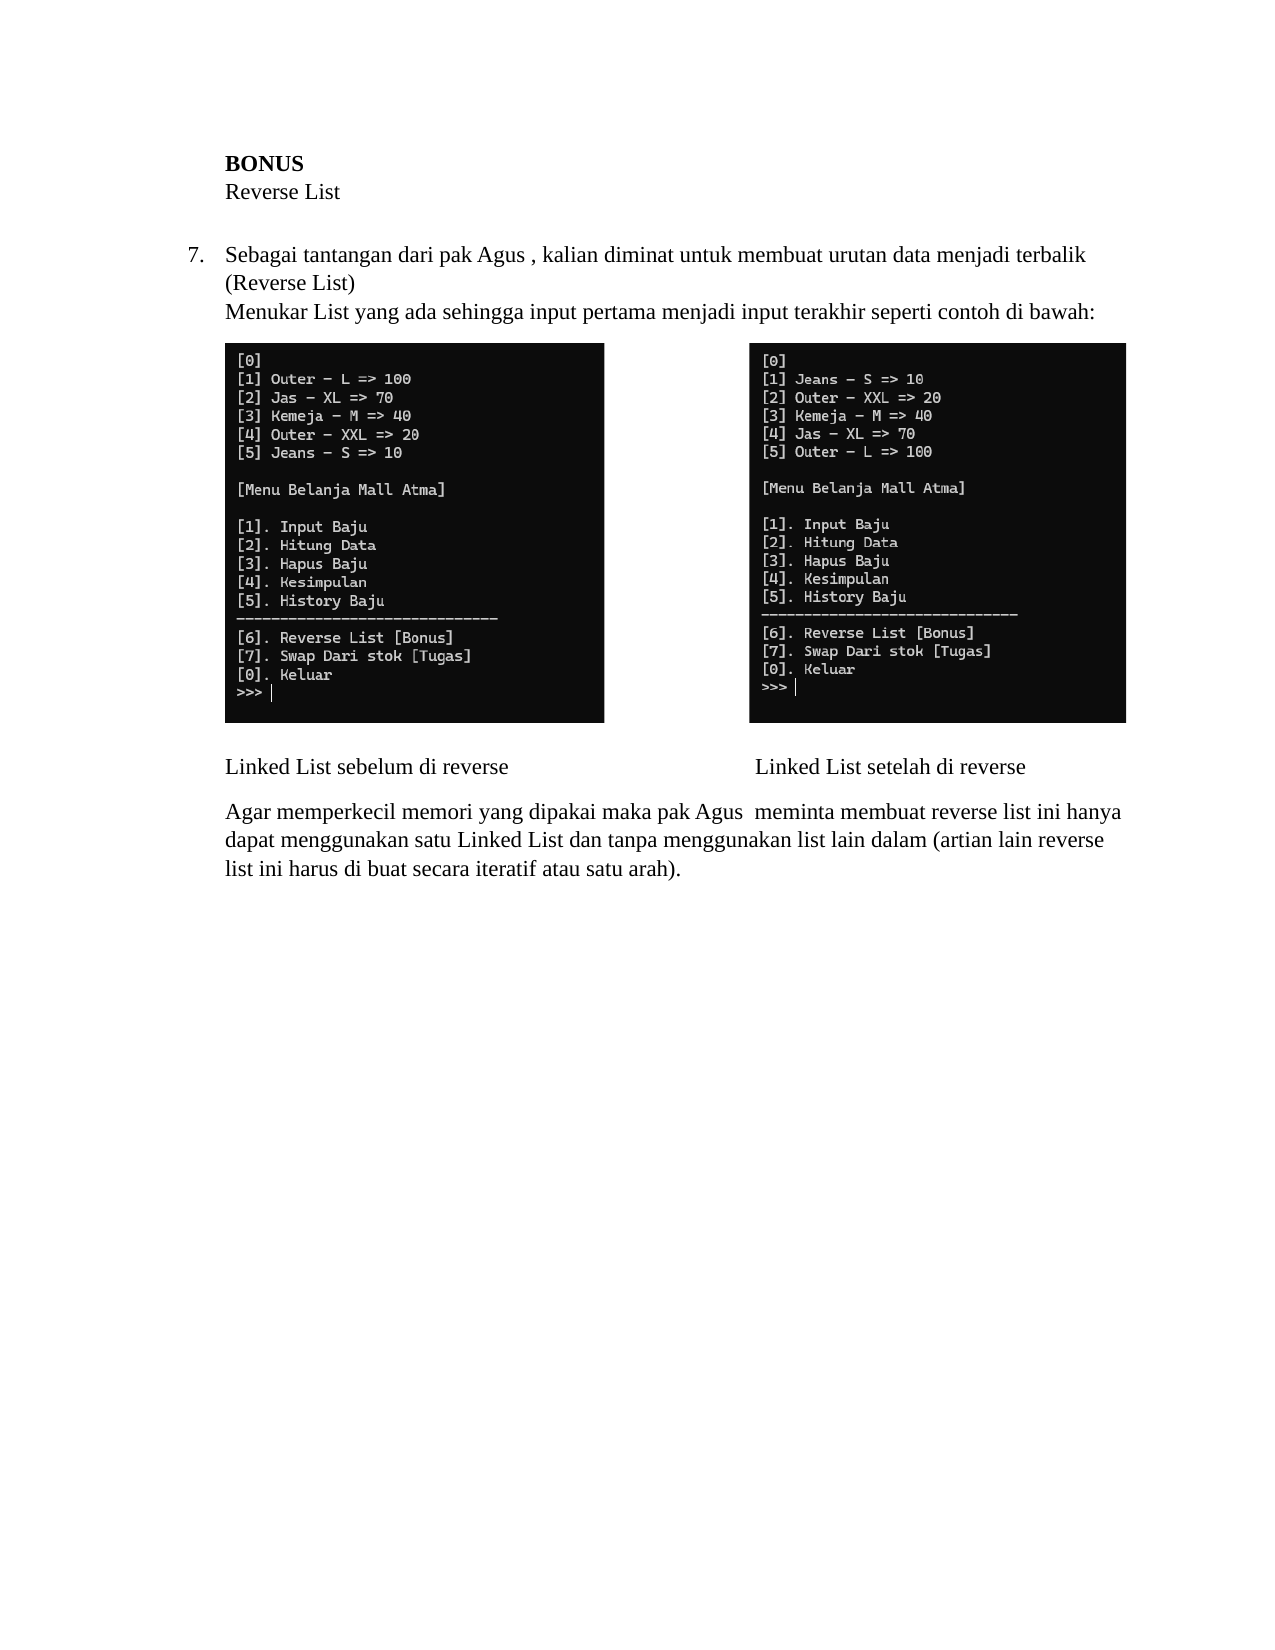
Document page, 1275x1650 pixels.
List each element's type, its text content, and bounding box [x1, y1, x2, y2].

list Agar memperkecil memori yang dipakai maka pak Agus meminta membuat reverse list ini hanya dapat menggunakan satu Linked List dan tanpa menggunakan list lain dalam (artian lain reverse list ini harus di buat secara iteratif atau satu arah). [225, 798, 1125, 881]
list Linked List sebelum di reverse Linked List setelah di reverse [749, 723, 1125, 779]
list Linked List sebelum di reverse Linked List setelah di reverse [225, 723, 601, 779]
list BONUS [225, 150, 1125, 176]
picture [749, 343, 1127, 723]
list Reverse List [225, 178, 1125, 238]
list Sebagai tantangan dari pak Agus , kalian diminat untuk membuat urutan data menjadi terbalik (Reverse List) Menukar List yang ada sehingga input pertama menjadi input terakhir seperti contoh di bawah: [187, 241, 1125, 324]
picture [225, 343, 605, 723]
